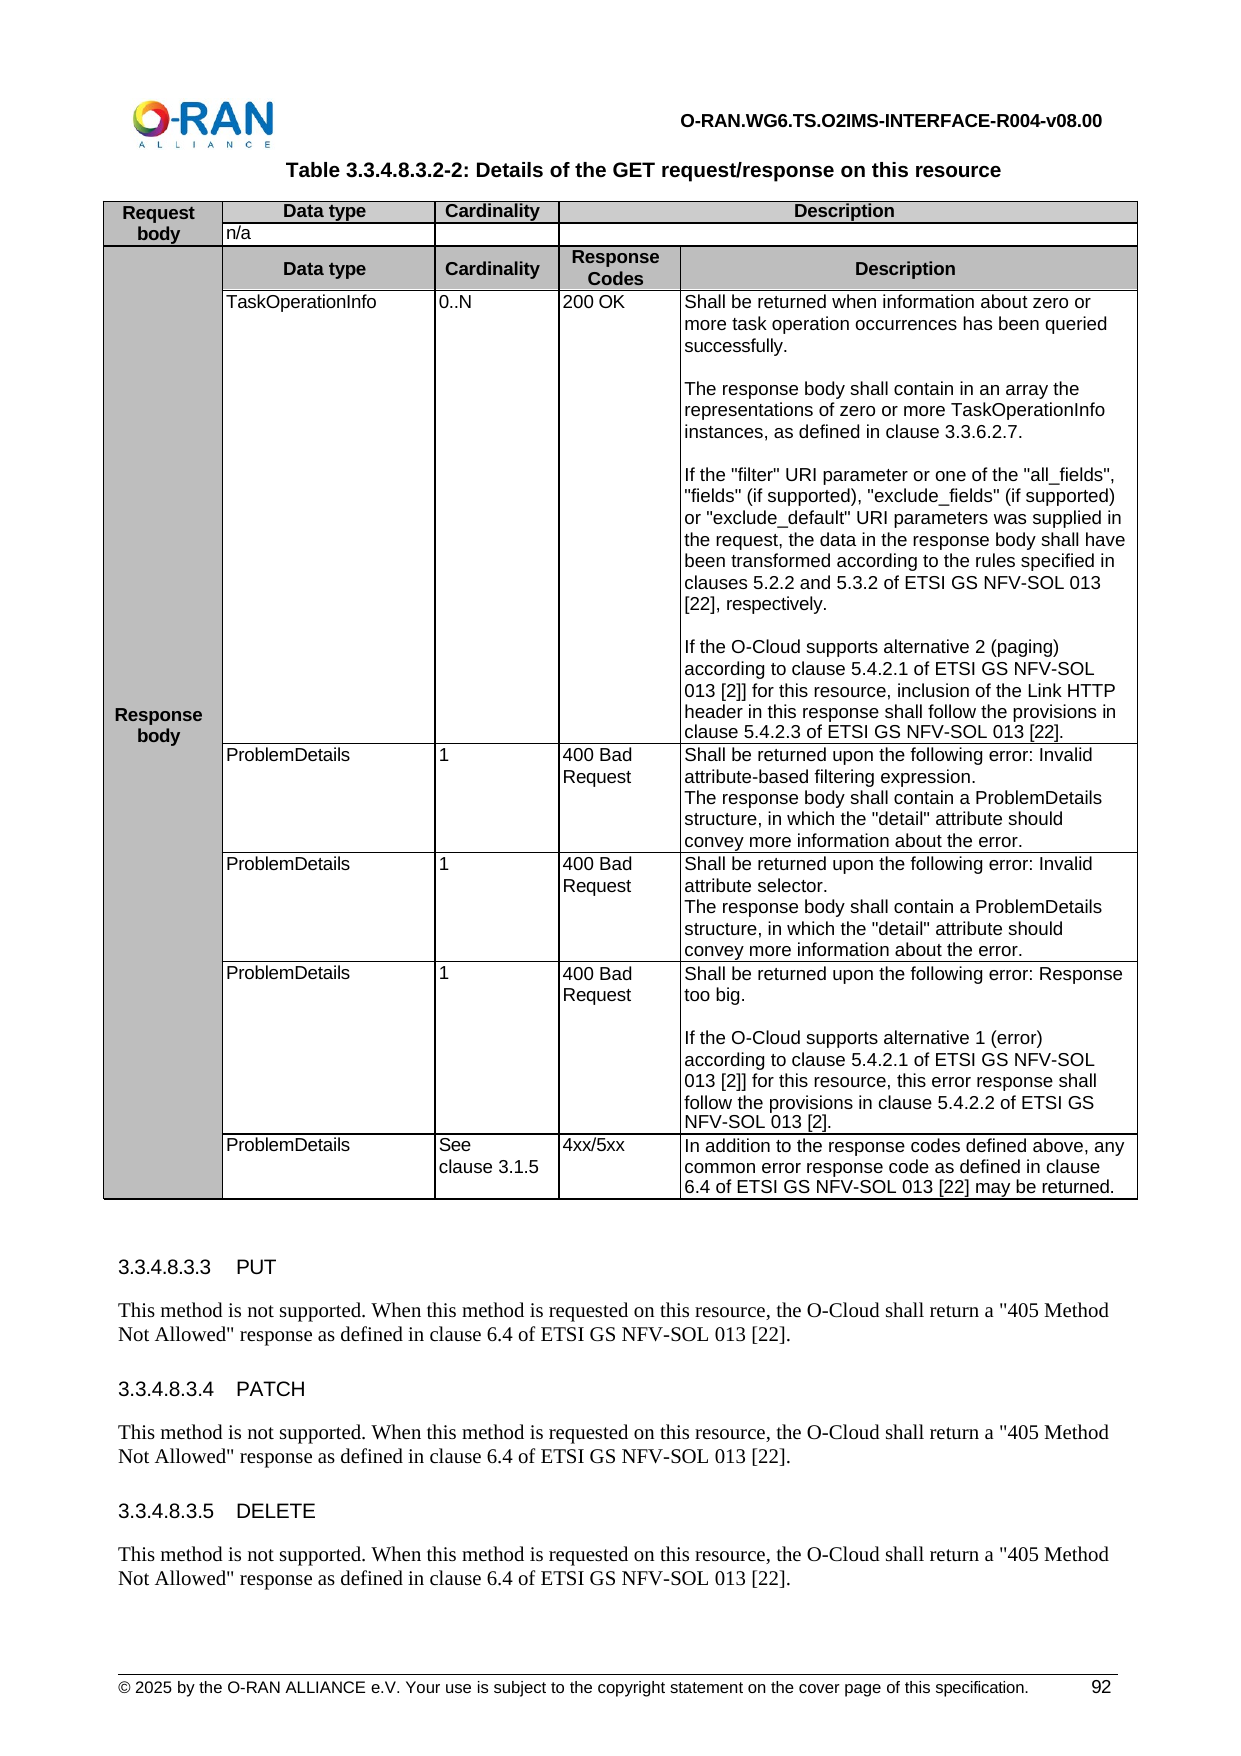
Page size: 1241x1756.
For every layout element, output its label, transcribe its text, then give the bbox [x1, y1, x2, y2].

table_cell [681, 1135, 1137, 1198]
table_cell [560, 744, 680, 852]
text This method is not supported. When this method is requested on this resource, the O-Cloud shall return a "405 Method Not Allowed" response as defined in clause 6.4 of ETSI GS NFV-SOL 013 [22]. [118, 1298, 1109, 1346]
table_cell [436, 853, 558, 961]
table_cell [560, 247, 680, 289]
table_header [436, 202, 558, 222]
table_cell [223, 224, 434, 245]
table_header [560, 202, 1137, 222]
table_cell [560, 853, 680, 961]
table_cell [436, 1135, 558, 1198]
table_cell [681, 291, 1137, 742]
subtitle DELETE [118, 1499, 1178, 1523]
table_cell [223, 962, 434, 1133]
text This method is not supported. When this method is requested on this resource, the O-Cloud shall return a "405 Method Not Allowed" response as defined in clause 6.4 of ETSI GS NFV-SOL 013 [22]. [118, 1542, 1109, 1590]
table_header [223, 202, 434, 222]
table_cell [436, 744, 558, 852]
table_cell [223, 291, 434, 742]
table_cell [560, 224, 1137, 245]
subtitle PUT [118, 1255, 1178, 1279]
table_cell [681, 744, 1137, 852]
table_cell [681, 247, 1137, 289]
text This method is not supported. When this method is requested on this resource, the O-Cloud shall return a "405 Method Not Allowed" response as defined in clause 6.4 of ETSI GS NFV-SOL 013 [22]. [118, 1420, 1109, 1468]
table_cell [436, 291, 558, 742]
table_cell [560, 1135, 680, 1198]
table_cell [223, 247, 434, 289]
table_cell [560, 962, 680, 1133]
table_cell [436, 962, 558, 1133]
picture [130, 98, 276, 150]
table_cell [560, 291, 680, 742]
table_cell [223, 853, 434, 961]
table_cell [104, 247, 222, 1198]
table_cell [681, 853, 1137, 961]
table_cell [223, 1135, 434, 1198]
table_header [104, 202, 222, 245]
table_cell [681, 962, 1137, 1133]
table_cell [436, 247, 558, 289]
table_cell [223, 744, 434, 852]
subtitle Table 3.3.4.8.3.2-2: Details of the GET request/response on this resource [109, 158, 1178, 182]
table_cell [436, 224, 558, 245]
subtitle PATCH [118, 1377, 1178, 1401]
